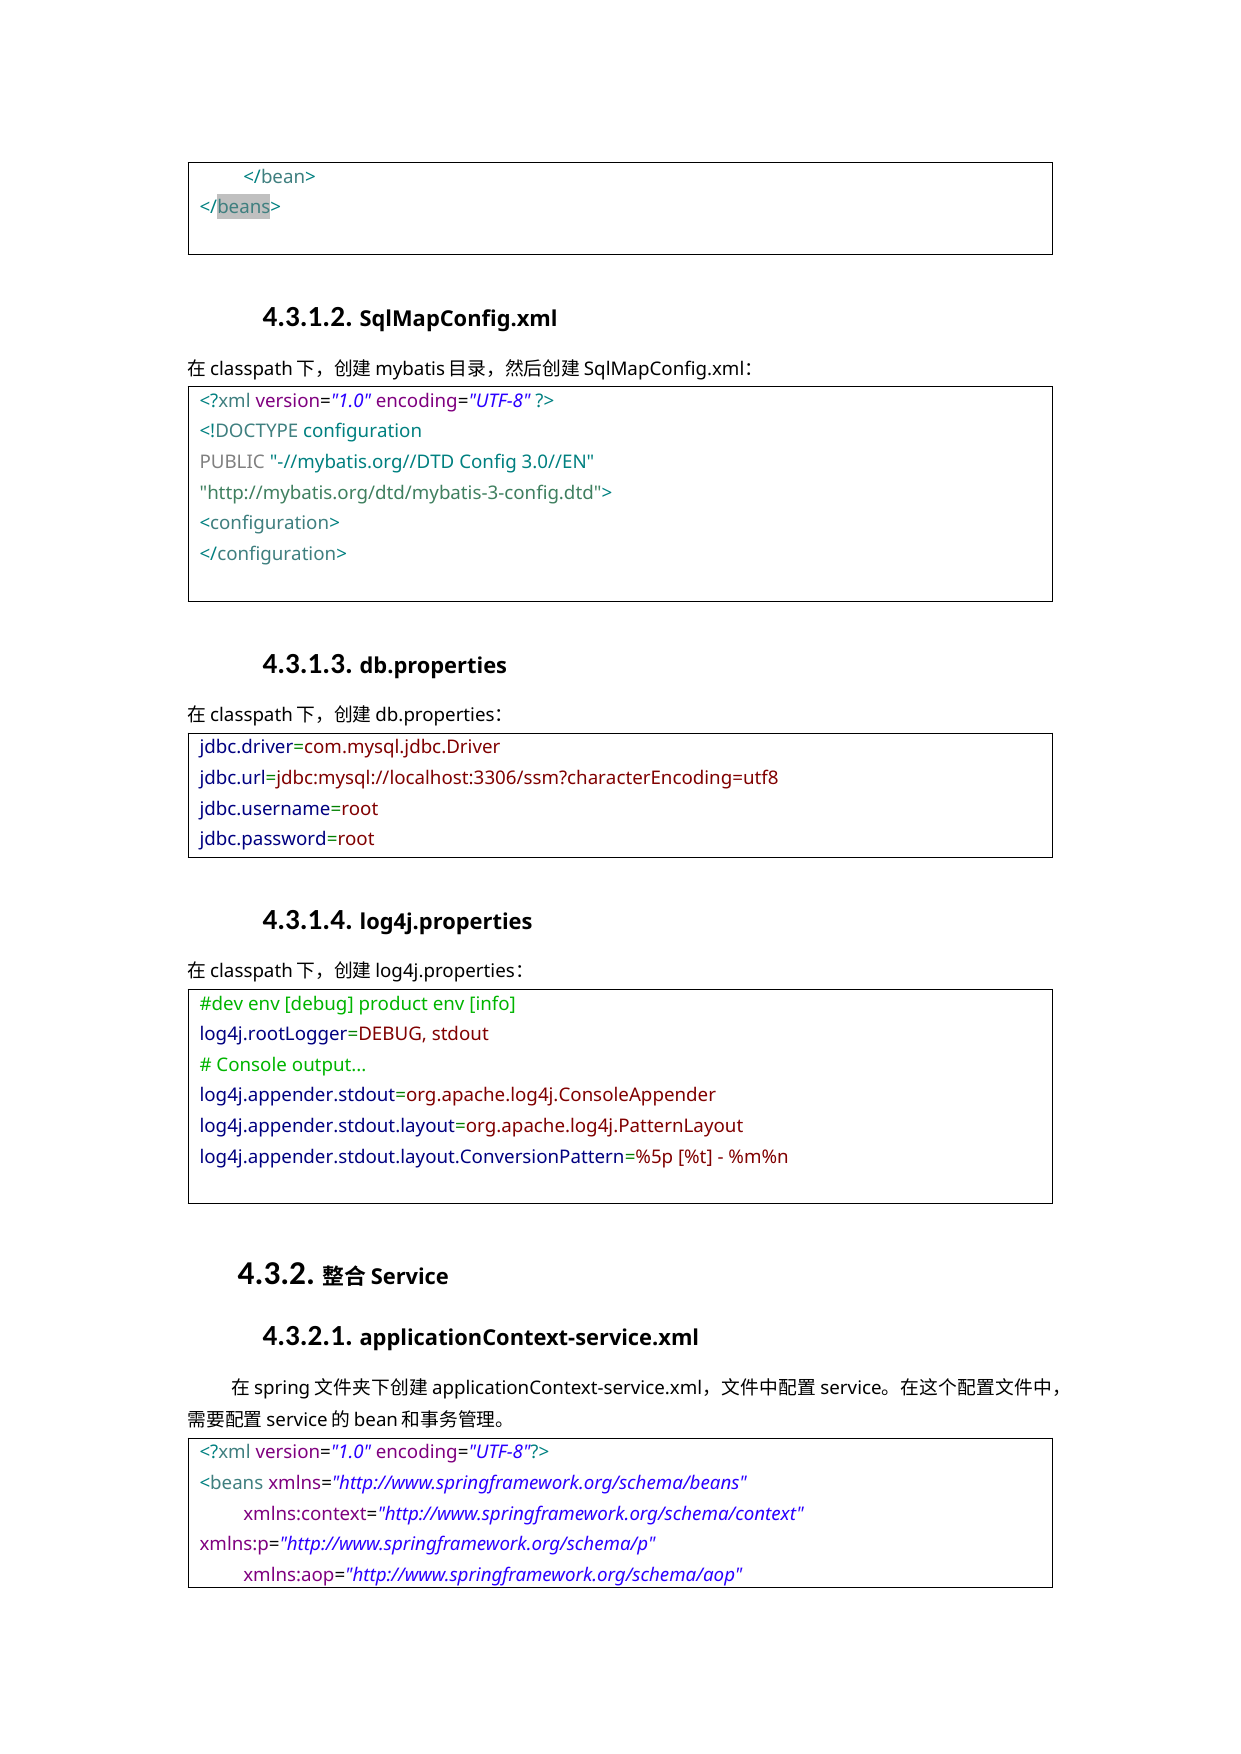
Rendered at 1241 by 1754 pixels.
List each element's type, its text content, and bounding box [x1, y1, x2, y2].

subtitle SqlMapConfig.xml [262, 298, 1053, 334]
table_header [189, 163, 1052, 254]
subtitle db.properties [262, 645, 1053, 680]
table_header jdbc.driver=com.mysql.jdbc.Driver jdbc.url=jdbc:mysql://localhost:3306/ssm?characterEncoding=utf8 jdbc.username=root jdbc.password=root [189, 734, 1052, 857]
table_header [189, 1439, 1052, 1587]
text 在classpath下，创建log4j.properties： [187, 956, 1053, 983]
table_header <?xml version="1.0" encoding="UTF-8" ?> <!DOCTYPE configuration PUBLIC "-//mybatis.org//DTD Config 3.0//EN" "http://mybatis.org/dtd/mybatis-3-config.dtd"> <configuration> </configuration> [189, 387, 1052, 601]
text 在classpath下，创建mybatis目录，然后创建SqlMapConfig.xml： [187, 353, 1053, 381]
text 在classpath下，创建db.properties： [187, 700, 1053, 727]
text 在spring文件夹下创建applicationContext-service.xml，文件中配置service。在这个配置文件中，需要配置service的bean和事务管理。 [187, 1372, 1053, 1432]
subtitle applicationContext-service.xml [262, 1317, 1053, 1353]
subtitle 整合Service [237, 1252, 1053, 1292]
subtitle log4j.properties [262, 901, 1053, 937]
table_header #dev env [debug] product env [info] log4j.rootLogger=DEBUG, stdout # Console output... log4j.appender.stdout=org.apache.log4j.ConsoleAppender log4j.appender.stdout.layout=org.apache.log4j.PatternLayout log4j.appender.stdout.layout.ConversionPattern=%5p [%t] - %m%n [189, 990, 1052, 1203]
